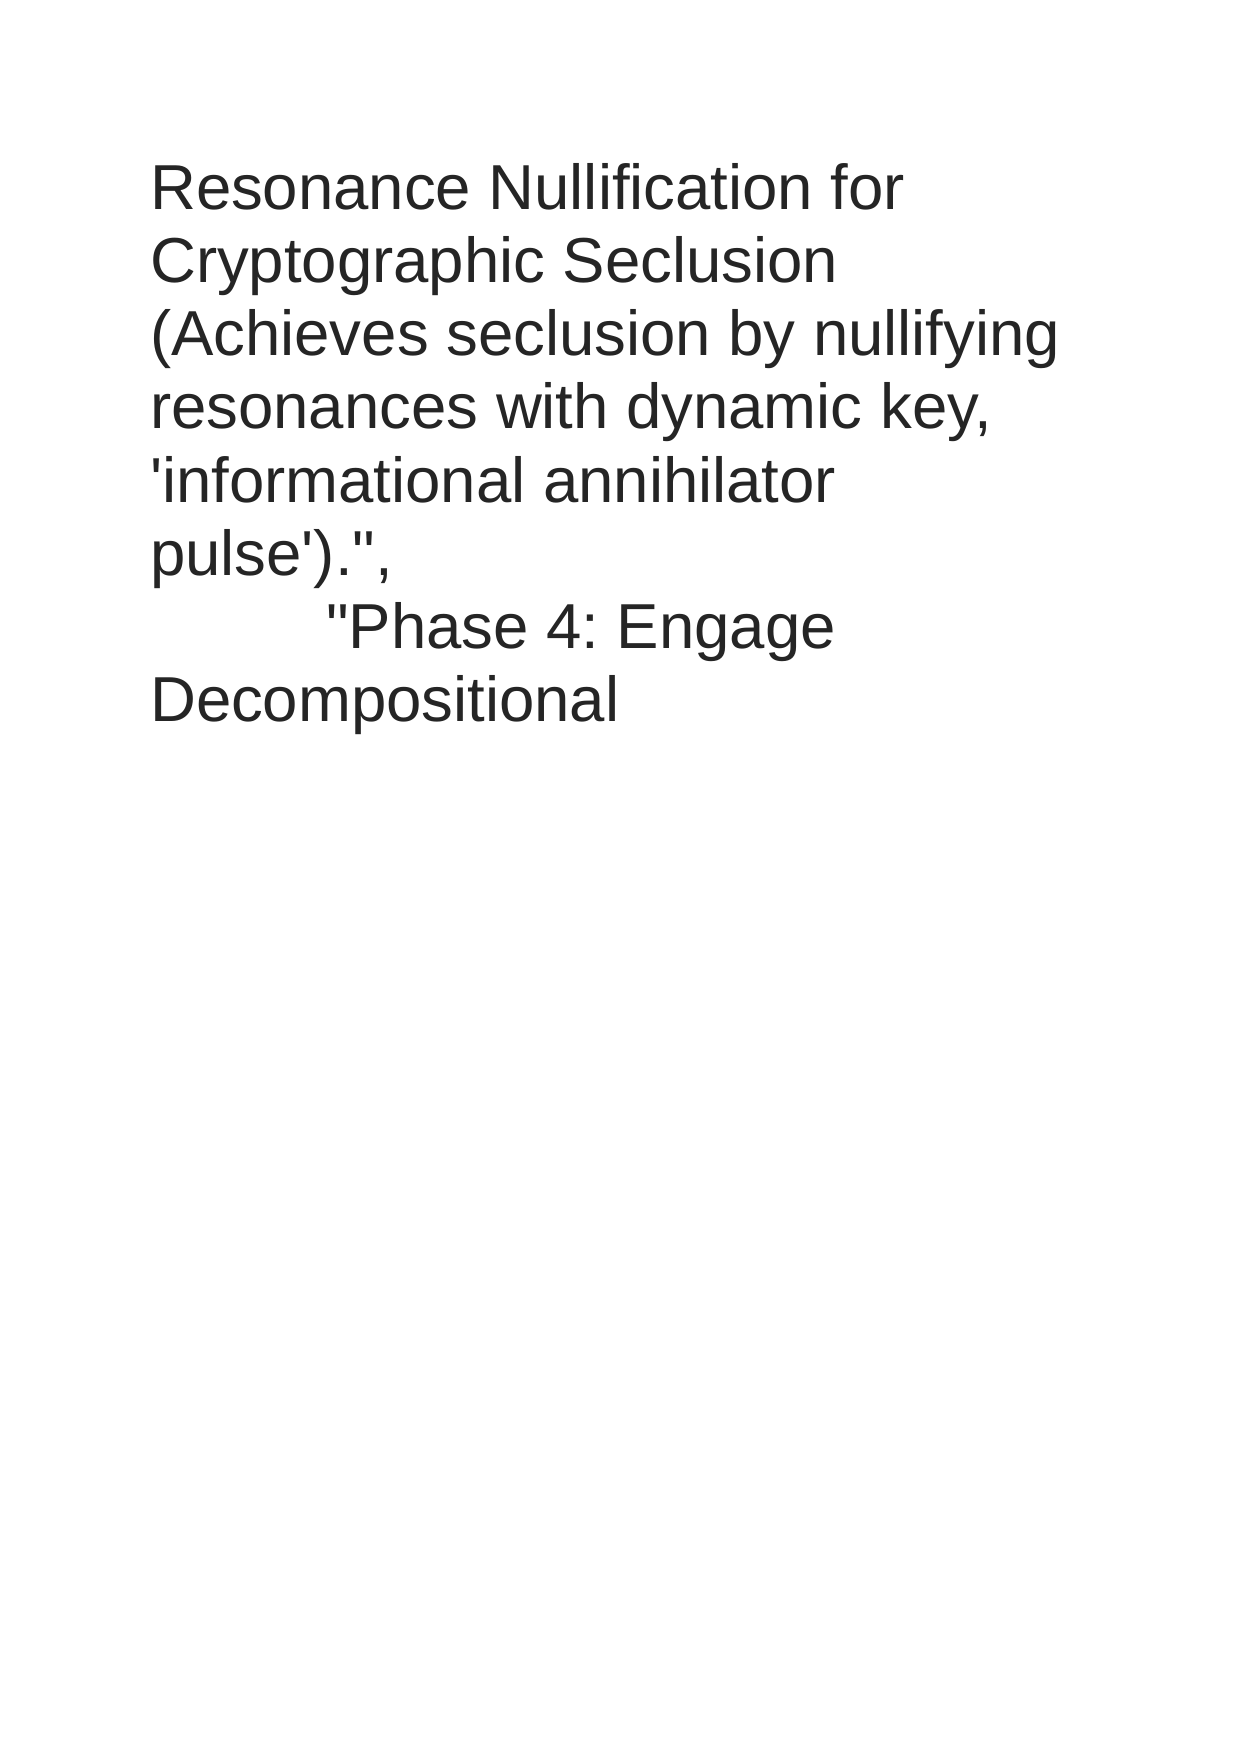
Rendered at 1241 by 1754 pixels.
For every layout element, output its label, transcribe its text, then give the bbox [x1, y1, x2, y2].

text "Phase 4: Engage Decompositional [150, 662, 1090, 808]
text "Phase 3: Apply Resonance Nullification for Cryptographic Seclusion (Achieves seclusion by nullifying resonances with dynamic key, 'informational annihilator pulse').", [150, 150, 1090, 662]
